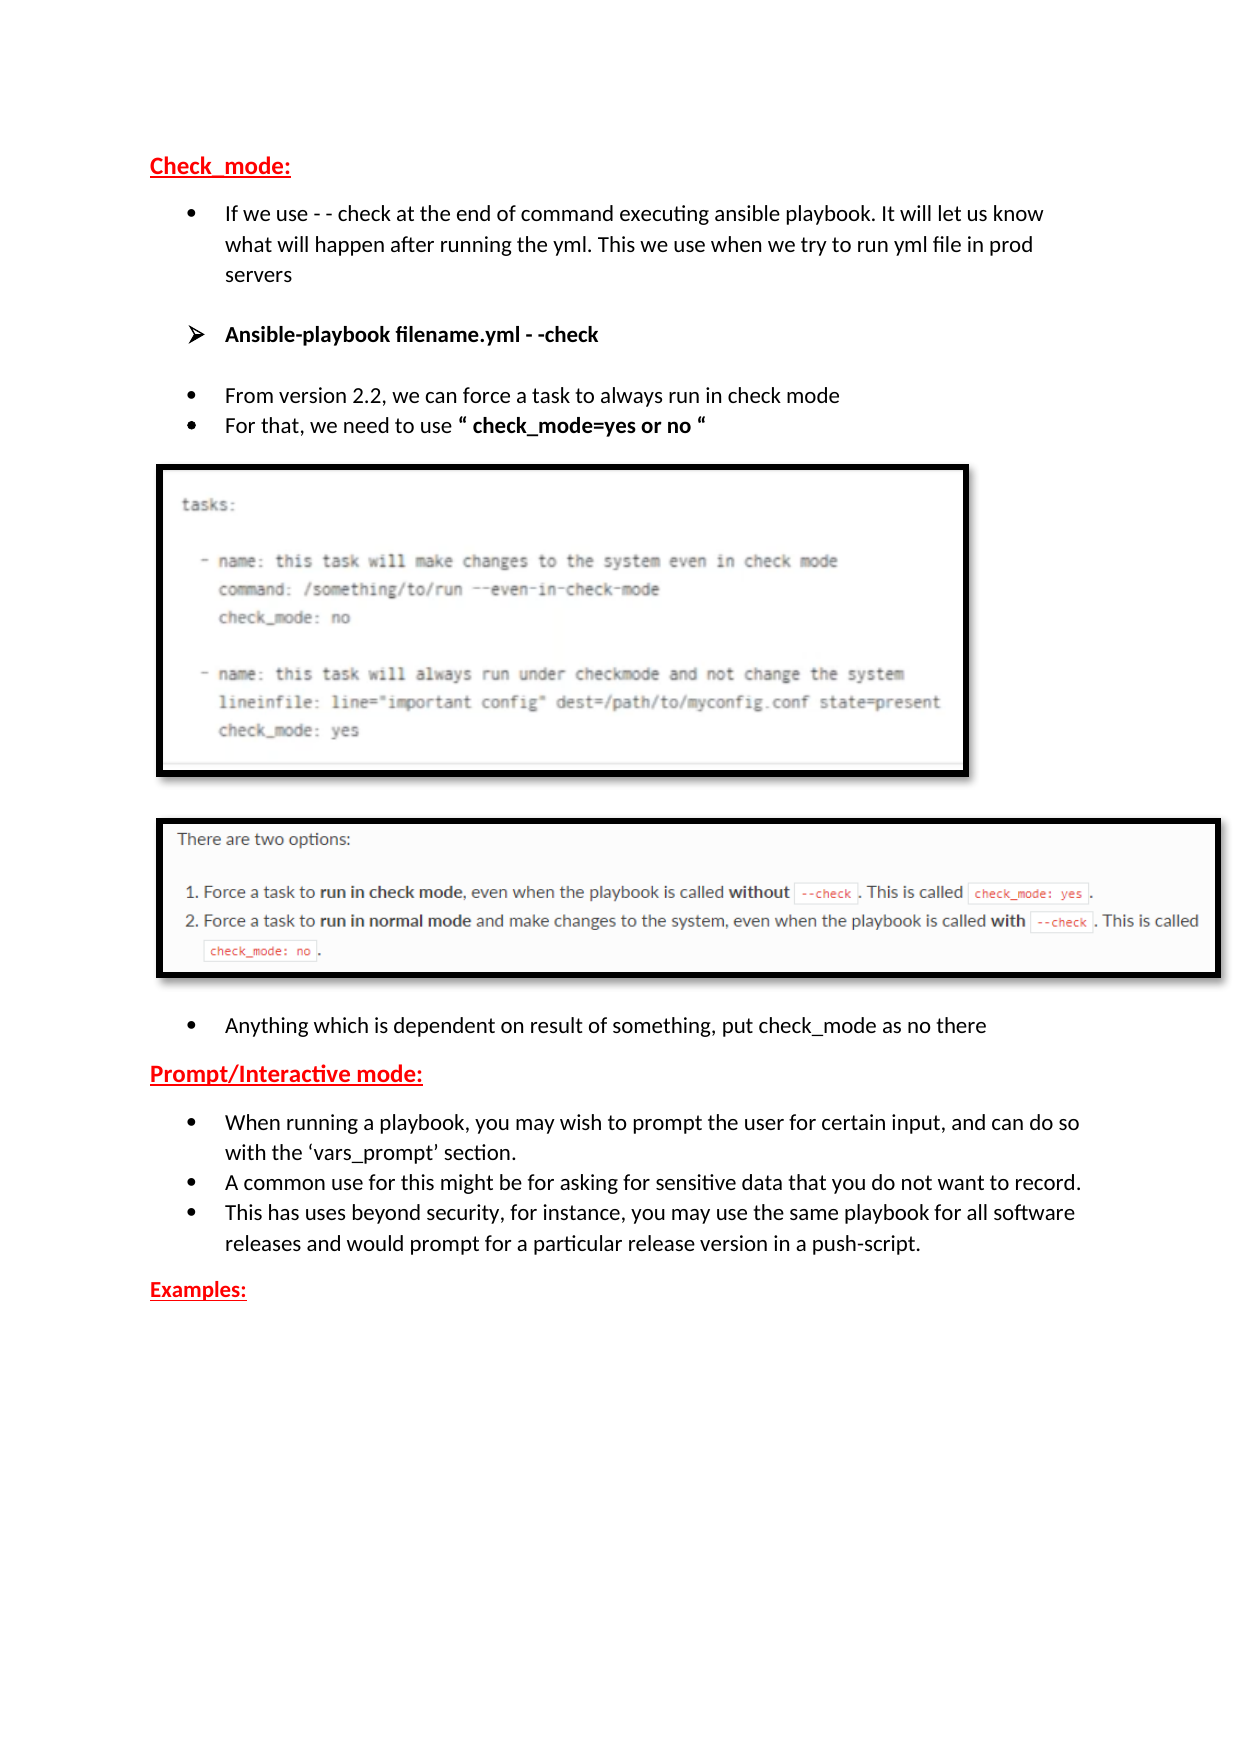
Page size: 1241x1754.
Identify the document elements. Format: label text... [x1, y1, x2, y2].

list From version 2.2, we can force a task to always run in check mode [187, 381, 1090, 409]
list For that, we need to use “ check_mode=yes or no “ [187, 411, 1090, 439]
list This has uses beyond security, for instance, you may use the same playbook for all software releases and would prompt for a particular release version in a push-script. [187, 1198, 1090, 1257]
text Examples: [150, 1276, 1090, 1304]
text Prompt/Interactive mode: [150, 1058, 1090, 1089]
picture [163, 824, 1215, 972]
list Ansible-playbook filename.yml - -check [187, 320, 1090, 348]
list A common use for this might be for asking for sensitive data that you do not want to record. [187, 1168, 1090, 1196]
text Check_mode: [150, 150, 1090, 181]
picture [163, 470, 963, 770]
list Anything which is dependent on result of something, put check_mode as no there [187, 1011, 1090, 1039]
list When running a playbook, you may wish to prompt the user for certain input, and can do so with the ‘vars_prompt’ section. [187, 1108, 1090, 1166]
list If we use - - check at the end of command executing ansible playbook. It will let us know what will happen after running the yml. This we use when we try to run yml file in prod servers [187, 199, 1090, 288]
